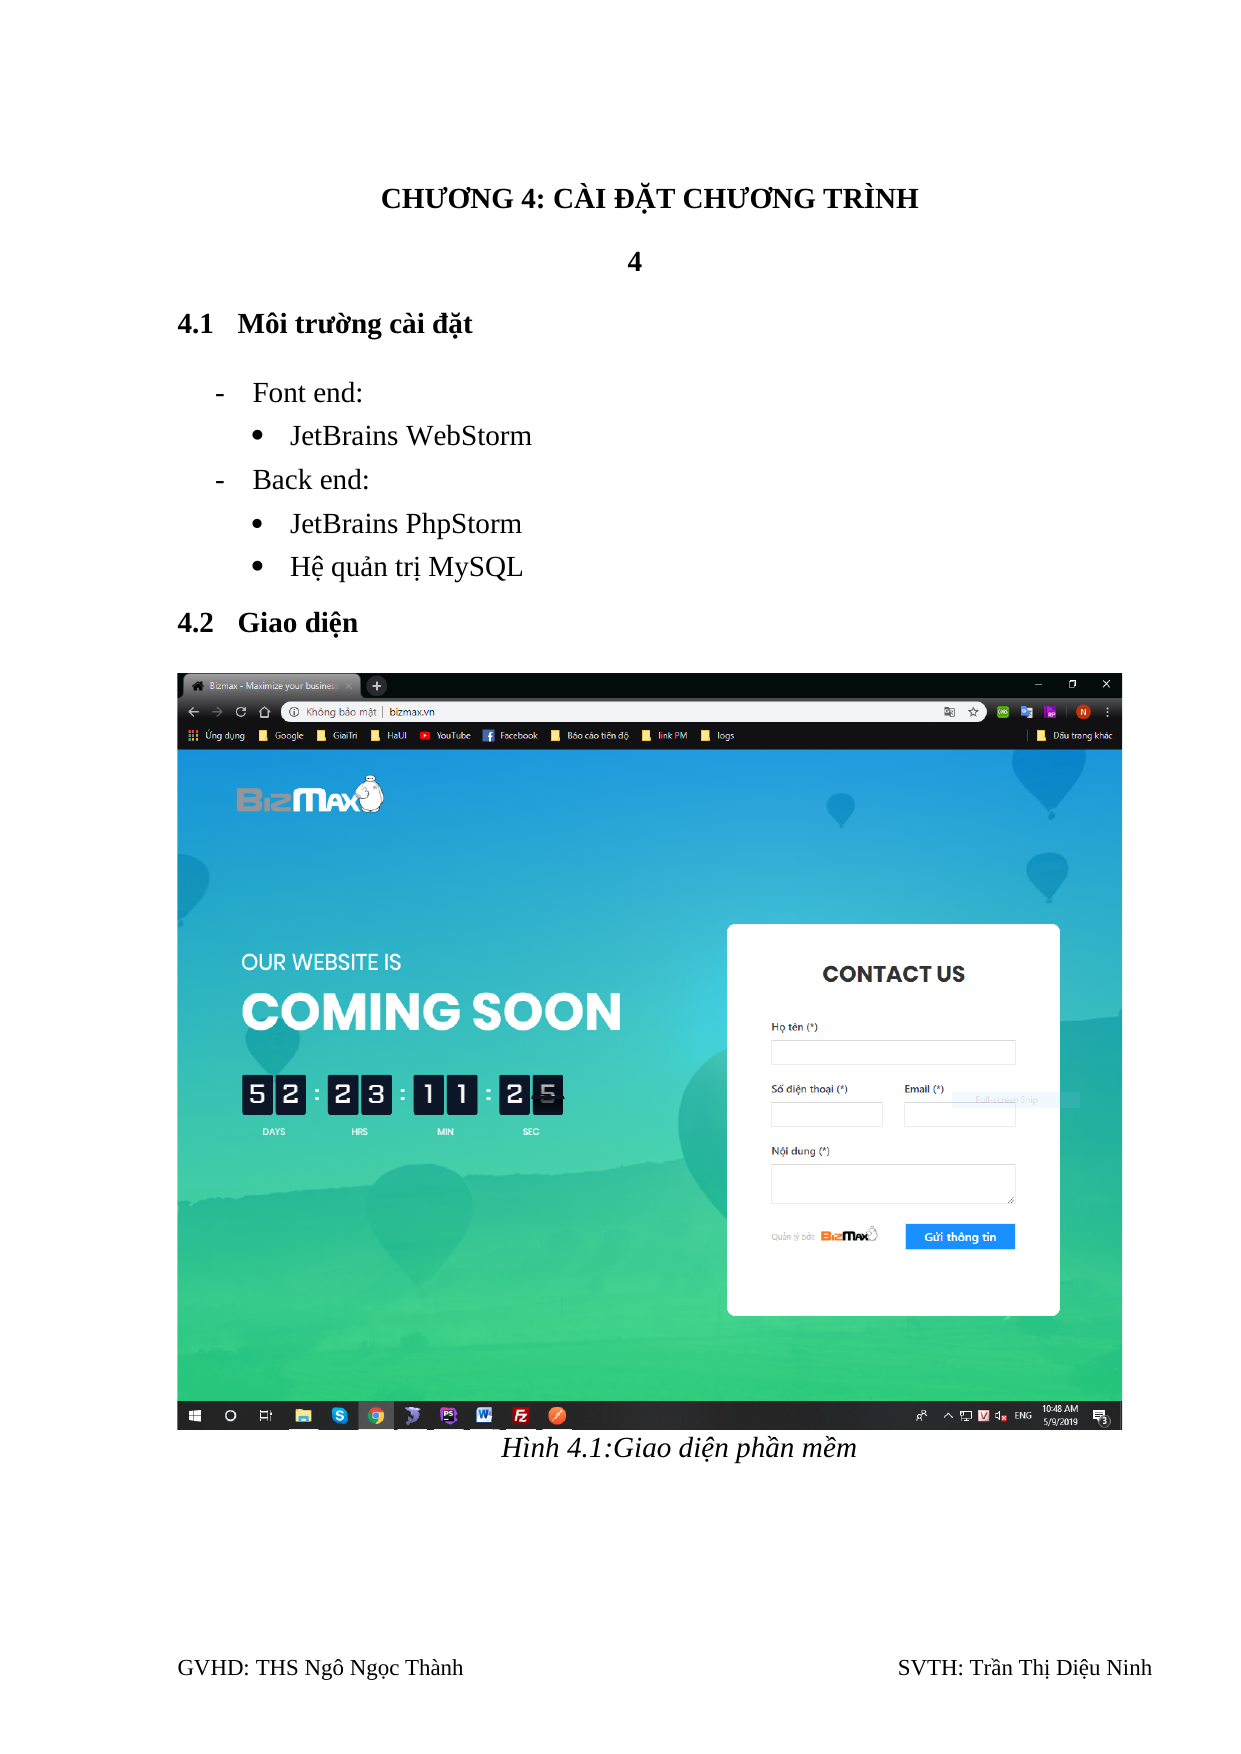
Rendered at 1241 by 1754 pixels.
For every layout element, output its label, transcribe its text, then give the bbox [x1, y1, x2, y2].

subtitle Môi trường cài đặt [177, 306, 1122, 340]
subtitle Giao diện [177, 605, 1122, 639]
picture [177, 673, 1123, 1430]
list Font end: [215, 375, 1122, 408]
list Hệ quản trị MySQL [252, 549, 1122, 583]
list JetBrains PhpStorm [252, 506, 1122, 539]
text Hình 4.1:Giao diện phần mềm [177, 1430, 1122, 1463]
list Back end: [215, 462, 1122, 496]
subtitle CHƯƠNG 4: CÀI ĐẶT CHƯƠNG TRÌNH [177, 181, 1122, 214]
list JetBrains WebStorm [252, 418, 1122, 452]
